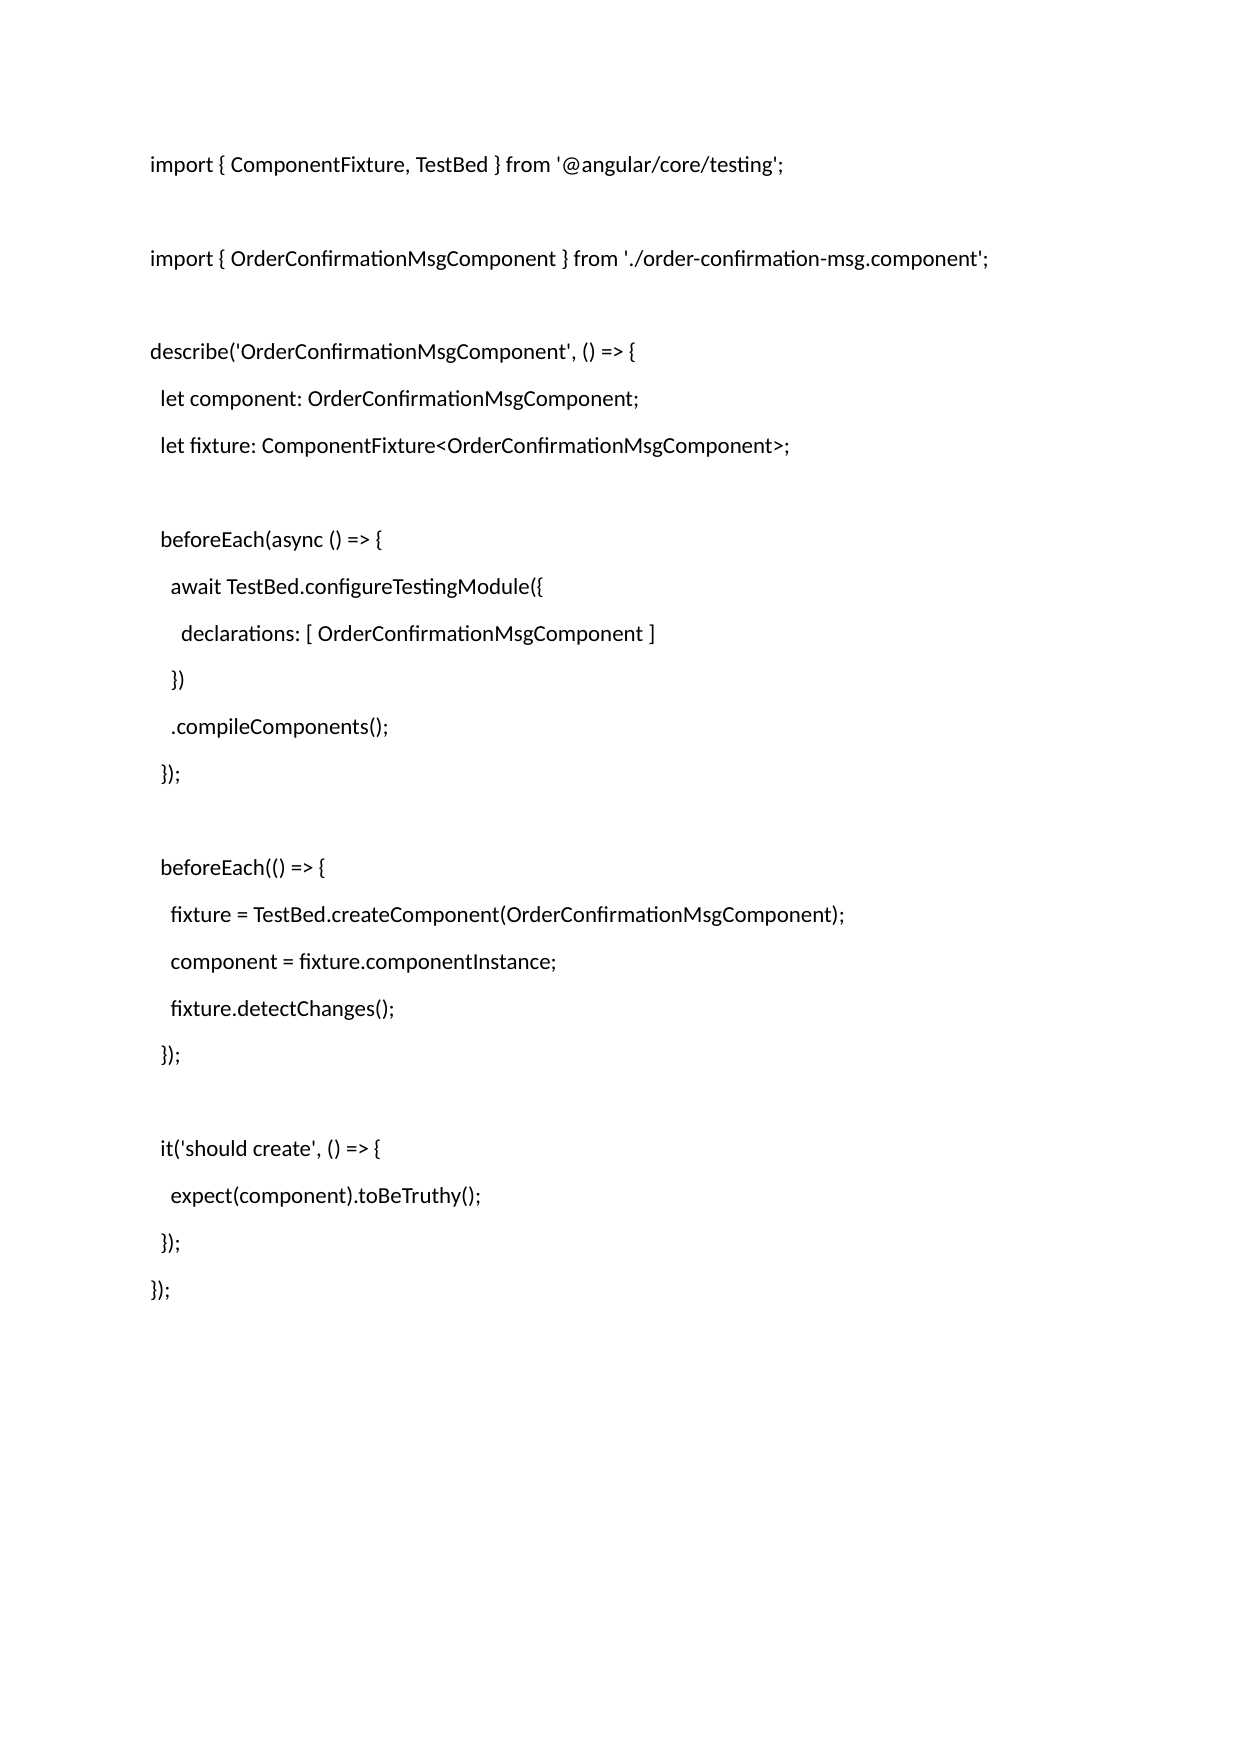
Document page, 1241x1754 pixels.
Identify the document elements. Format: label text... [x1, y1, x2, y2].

text component = fixture.componentInstance; [150, 947, 1090, 975]
text beforeEach(() => { [150, 853, 1090, 881]
text it('should create', () => { [150, 1134, 1090, 1162]
text }); [150, 759, 1090, 787]
text fixture = TestBed.createComponent(OrderConfirmationMsgComponent); [150, 900, 1090, 928]
text import { ComponentFixture, TestBed } from '@angular/core/testing'; [150, 150, 1090, 178]
text }); [150, 1275, 1090, 1303]
text import { OrderConfirmationMsgComponent } from './order-confirmation-msg.component'; [150, 244, 1090, 272]
text .compileComponents(); [150, 712, 1090, 741]
text fixture.detectChanges(); [150, 994, 1090, 1022]
text }); [150, 1041, 1090, 1069]
text expect(component).toBeTruthy(); [150, 1181, 1090, 1209]
text }); [150, 1228, 1090, 1256]
text describe('OrderConfirmationMsgComponent', () => { [150, 337, 1090, 366]
text beforeEach(async () => { [150, 525, 1090, 553]
text await TestBed.configureTestingModule({ [150, 572, 1090, 600]
text declarations: [ OrderConfirmationMsgComponent ] [150, 619, 1090, 647]
text let fixture: ComponentFixture<OrderConfirmationMsgComponent>; [150, 431, 1090, 459]
text let component: OrderConfirmationMsgComponent; [150, 384, 1090, 412]
text }) [150, 666, 1090, 694]
